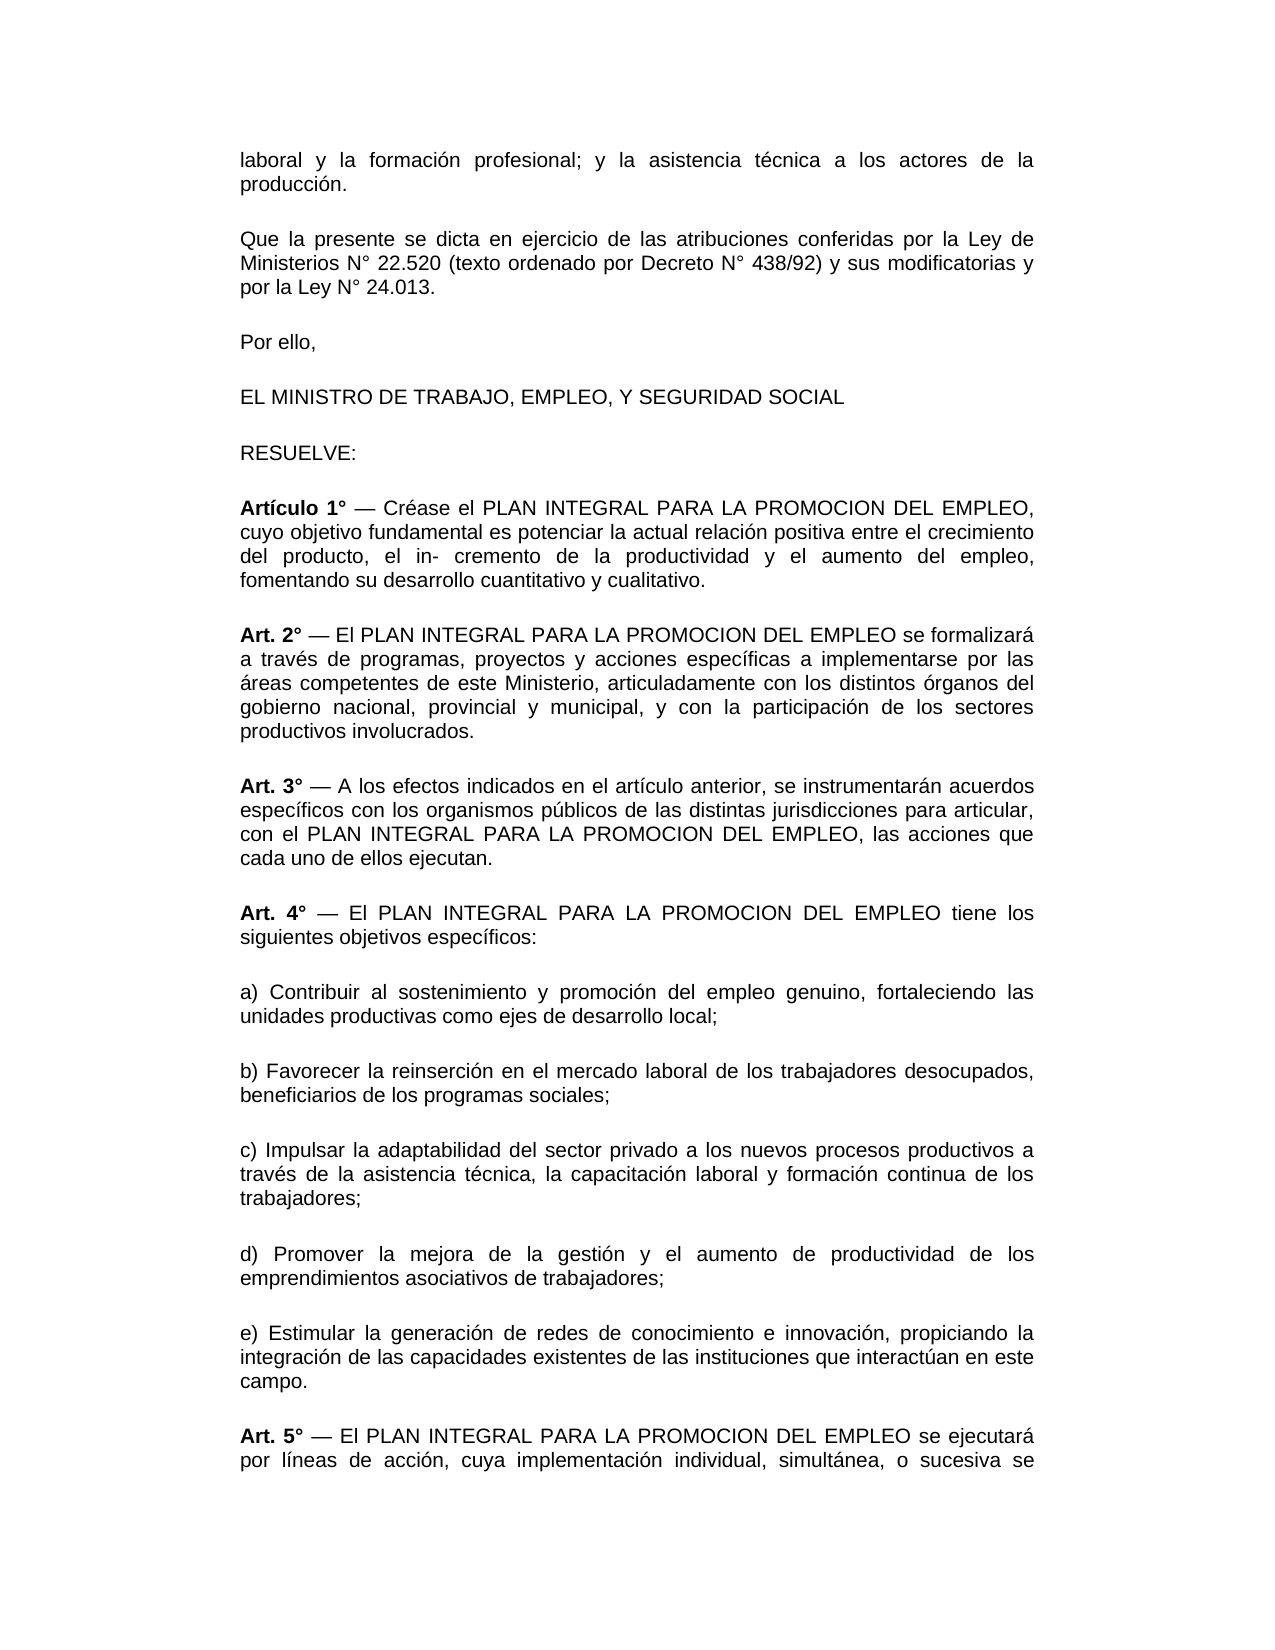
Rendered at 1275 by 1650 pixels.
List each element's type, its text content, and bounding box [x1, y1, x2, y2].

text Por ello, [240, 330, 1035, 354]
text e) Estimular la generación de redes de conocimiento e innovación, propiciando la integración de las capacidades existentes de las instituciones que interactúan en este campo. [240, 1321, 1035, 1392]
text RESUELVE: [240, 440, 1035, 464]
text c) Impulsar la adaptabilidad del sector privado a los nuevos procesos productivos a través de la asistencia técnica, la capacitación laboral y formación continua de los trabajadores; [240, 1138, 1035, 1210]
text Artículo 1° — Créase el PLAN INTEGRAL PARA LA PROMOCION DEL EMPLEO, cuyo objetivo fundamental es potenciar la actual relación positiva entre el crecimiento del producto, el in- cremento de la productividad y el aumento del empleo, fomentando su desarrollo cuantitativo y cualitativo. [240, 496, 1035, 591]
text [240, 148, 1035, 196]
text EL MINISTRO DE TRABAJO, EMPLEO, Y SEGURIDAD SOCIAL [240, 385, 1035, 409]
text Que la presente se dicta en ejercicio de las atribuciones conferidas por la Ley de Ministerios N° 22.520 (texto ordenado por Decreto N° 438/92) y sus modificatorias y por la Ley N° 24.013. [240, 227, 1035, 299]
text Art. 4° — El PLAN INTEGRAL PARA LA PROMOCION DEL EMPLEO tiene los siguientes objetivos específicos: [240, 901, 1035, 949]
text b) Favorecer la reinserción en el mercado laboral de los trabajadores desocupados, beneficiarios de los programas sociales; [240, 1059, 1035, 1107]
text a) Contribuir al sostenimiento y promoción del empleo genuino, fortaleciendo las unidades productivas como ejes de desarrollo local; [240, 980, 1035, 1028]
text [240, 1424, 1035, 1472]
text d) Promover la mejora de la gestión y el aumento de productividad de los emprendimientos asociativos de trabajadores; [240, 1241, 1035, 1289]
text Art. 2° — El PLAN INTEGRAL PARA LA PROMOCION DEL EMPLEO se formalizará a través de programas, proyectos y acciones específicas a implementarse por las áreas competentes de este Ministerio, articuladamente con los distintos órganos del gobierno nacional, provincial y municipal, y con la participación de los sectores productivos involucrados. [240, 623, 1035, 742]
text Art. 3° — A los efectos indicados en el artículo anterior, se instrumentarán acuerdos específicos con los organismos públicos de las distintas jurisdicciones para articular, con el PLAN INTEGRAL PARA LA PROMOCION DEL EMPLEO, las acciones que cada uno de ellos ejecutan. [240, 774, 1035, 869]
